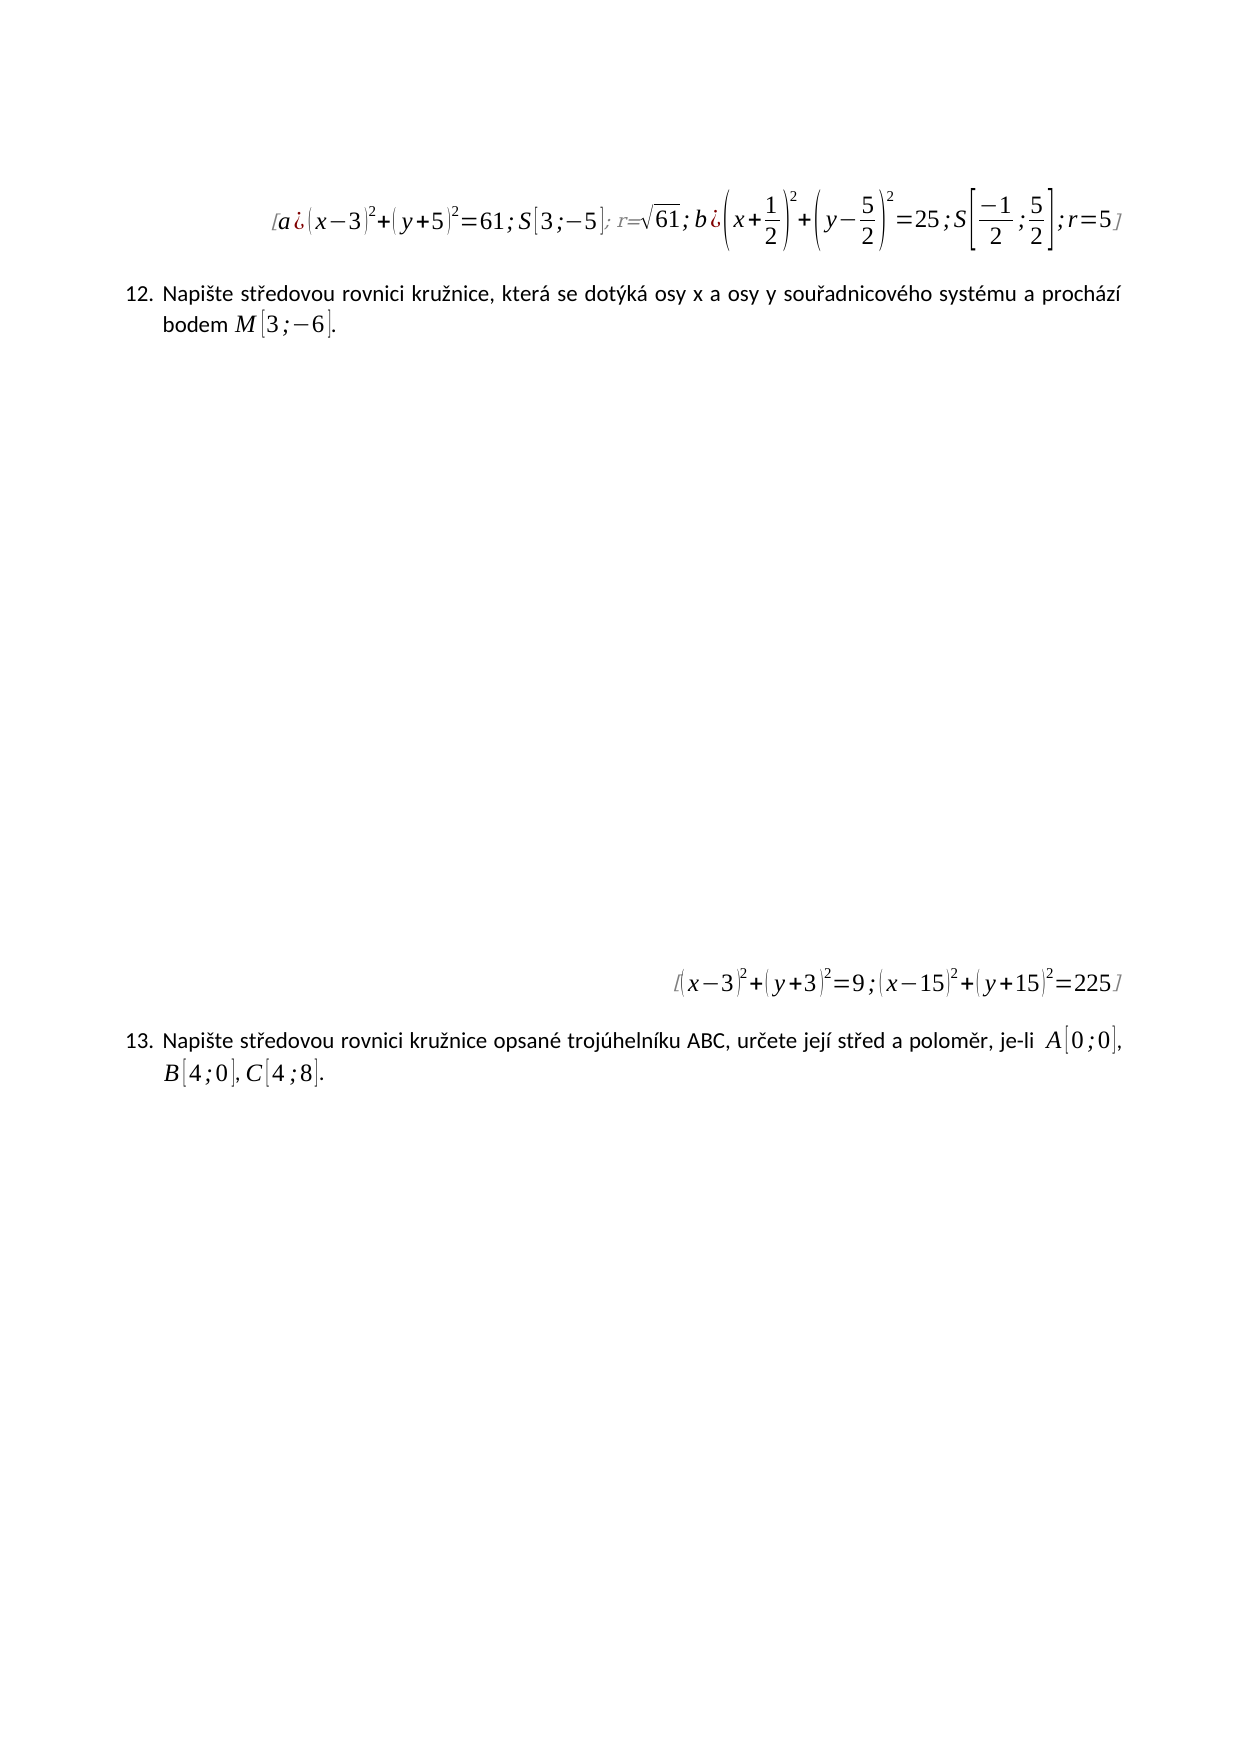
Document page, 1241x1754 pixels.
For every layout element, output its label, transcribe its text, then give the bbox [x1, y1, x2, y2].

list Napište středovou rovnici kružnice opsané trojúhelníku ABC, určete její střed a poloměr, je-li , , . [125, 1025, 1122, 1089]
list Napište středovou rovnici kružnice, která se dotýká osy x a osy y souřadnicového systému a prochází bodem . [125, 279, 1122, 340]
text [] [156, 965, 1122, 998]
text [; r=] [156, 187, 1122, 252]
